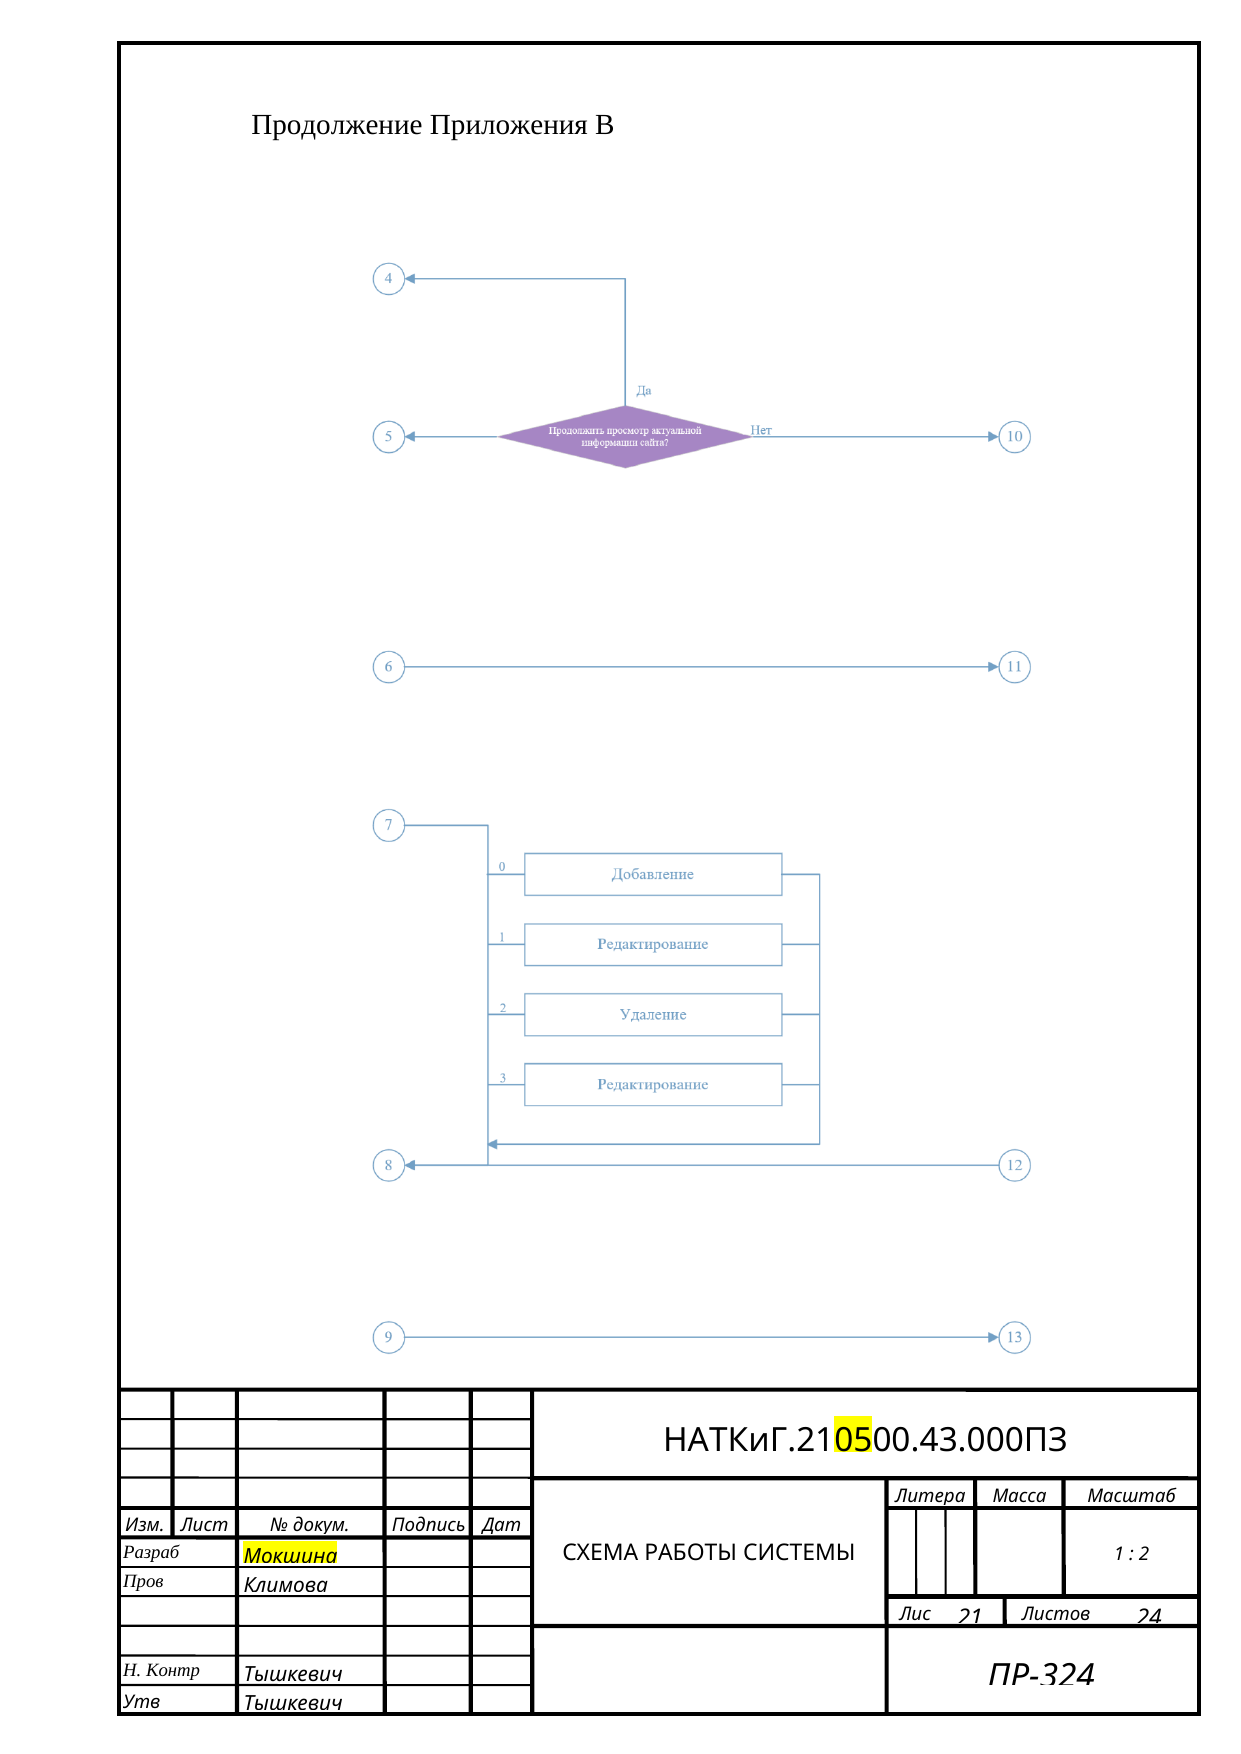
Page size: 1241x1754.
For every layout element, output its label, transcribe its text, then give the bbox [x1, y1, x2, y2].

picture [291, 174, 1112, 1372]
text Продолжение Приложения В [177, 107, 1152, 141]
